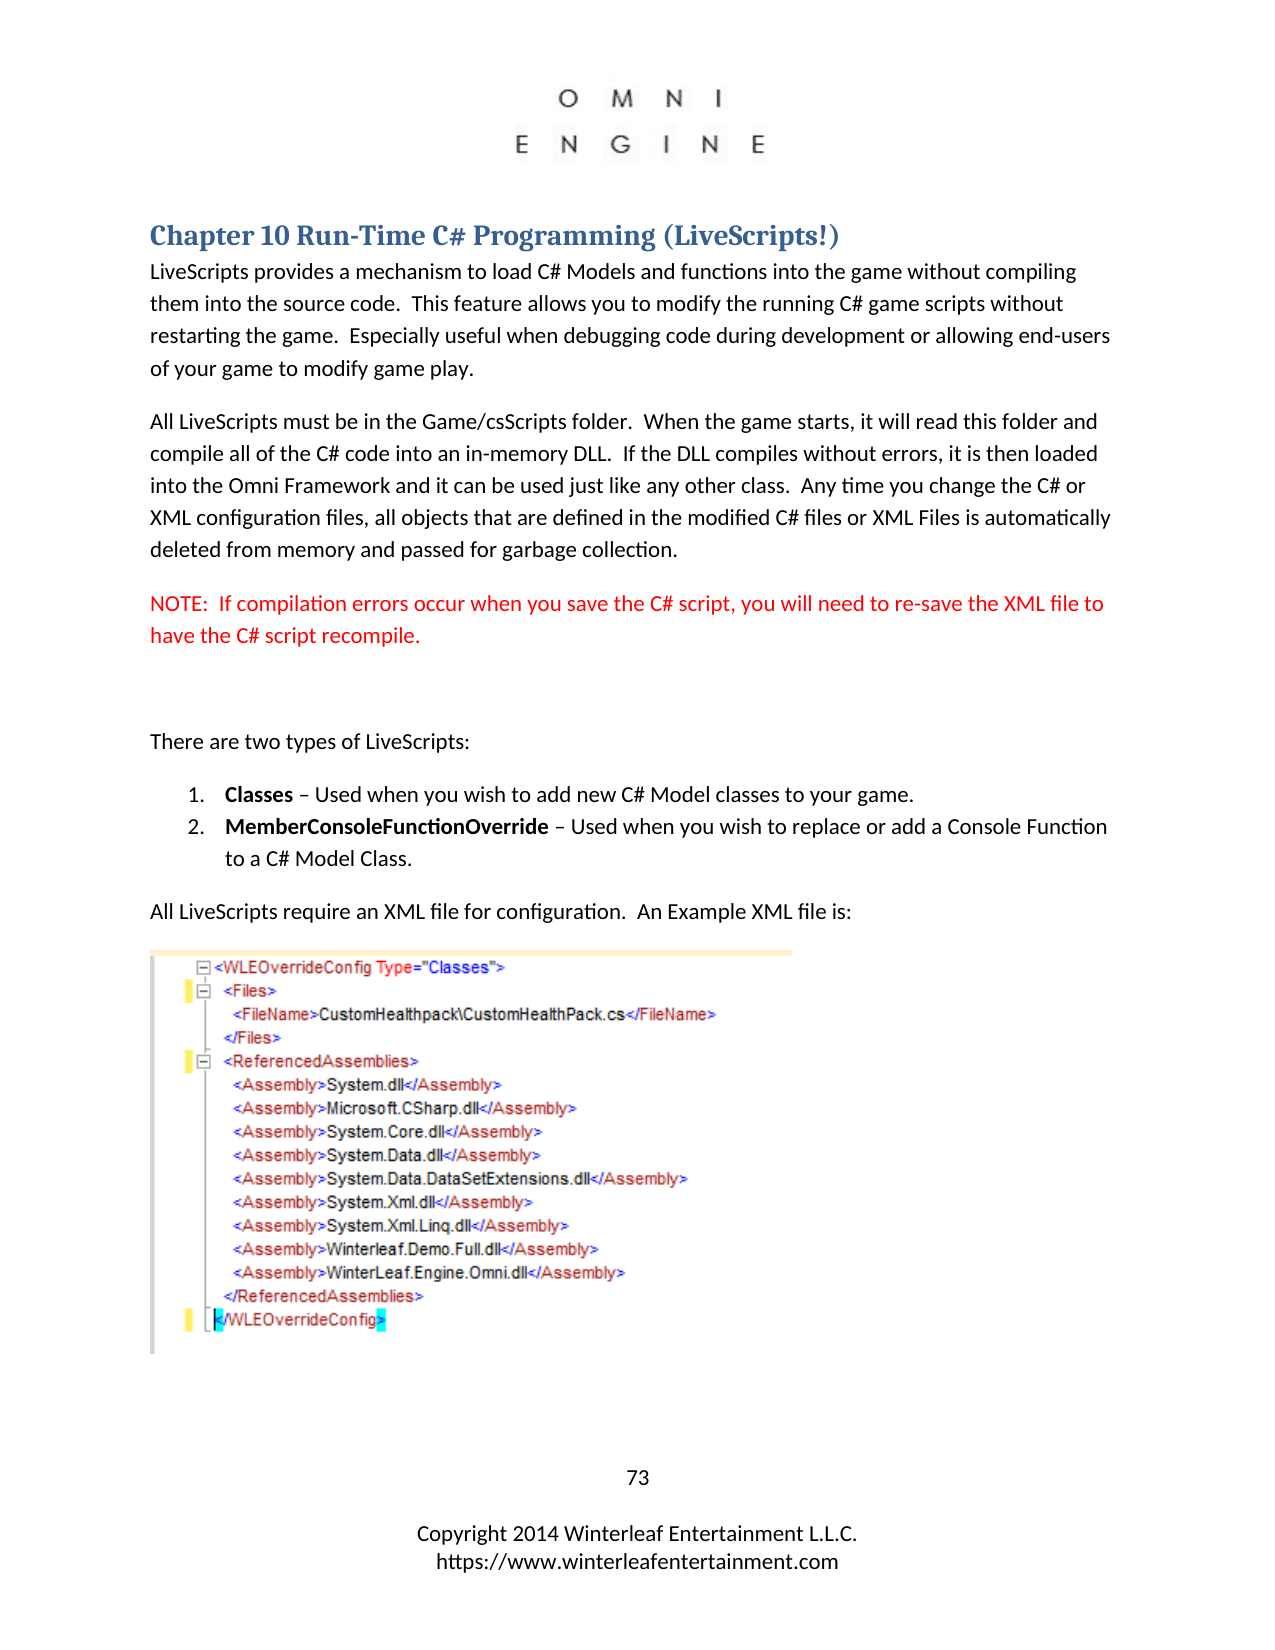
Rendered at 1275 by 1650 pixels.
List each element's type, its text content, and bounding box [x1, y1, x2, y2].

list MemberConsoleFunctionOverride – Used when you wish to replace or add a Console Function to a C# Model Class. [187, 812, 1125, 872]
text All LiveScripts must be in the Game/csScripts folder. When the game starts, it will read this folder and compile all of the C# code into an in-memory DLL. If the DLL compiles without errors, it is then loaded into the Omni Framework and it can be used just like any other class. Any time you change the C# or XML configuration files, all objects that are defined in the modified C# files or XML Files is automatically deleted from memory and passed for garbage collection. [150, 407, 1125, 564]
text All LiveScripts require an XML file for configuration. An Example XML file is: [150, 897, 1125, 925]
text NOTE: If compilation errors occur when you save the C# script, you will need to re-save the XML file to have the C# script recompile. [150, 589, 1125, 649]
picture [403, 75, 872, 169]
text There are two types of LiveScripts: [150, 727, 1125, 755]
list Classes – Used when you wish to add new C# Model classes to your game. [187, 780, 1125, 808]
picture [150, 950, 793, 1354]
subtitle Chapter 10 Run-Time C# Programming (LiveScripts!) [150, 219, 1125, 252]
text LiveScripts provides a mechanism to load C# Models and functions into the game without compiling them into the source code. This feature allows you to modify the running C# game scripts without restarting the game. Especially useful when debugging code during development or allowing end-users of your game to modify game play. [150, 257, 1125, 382]
